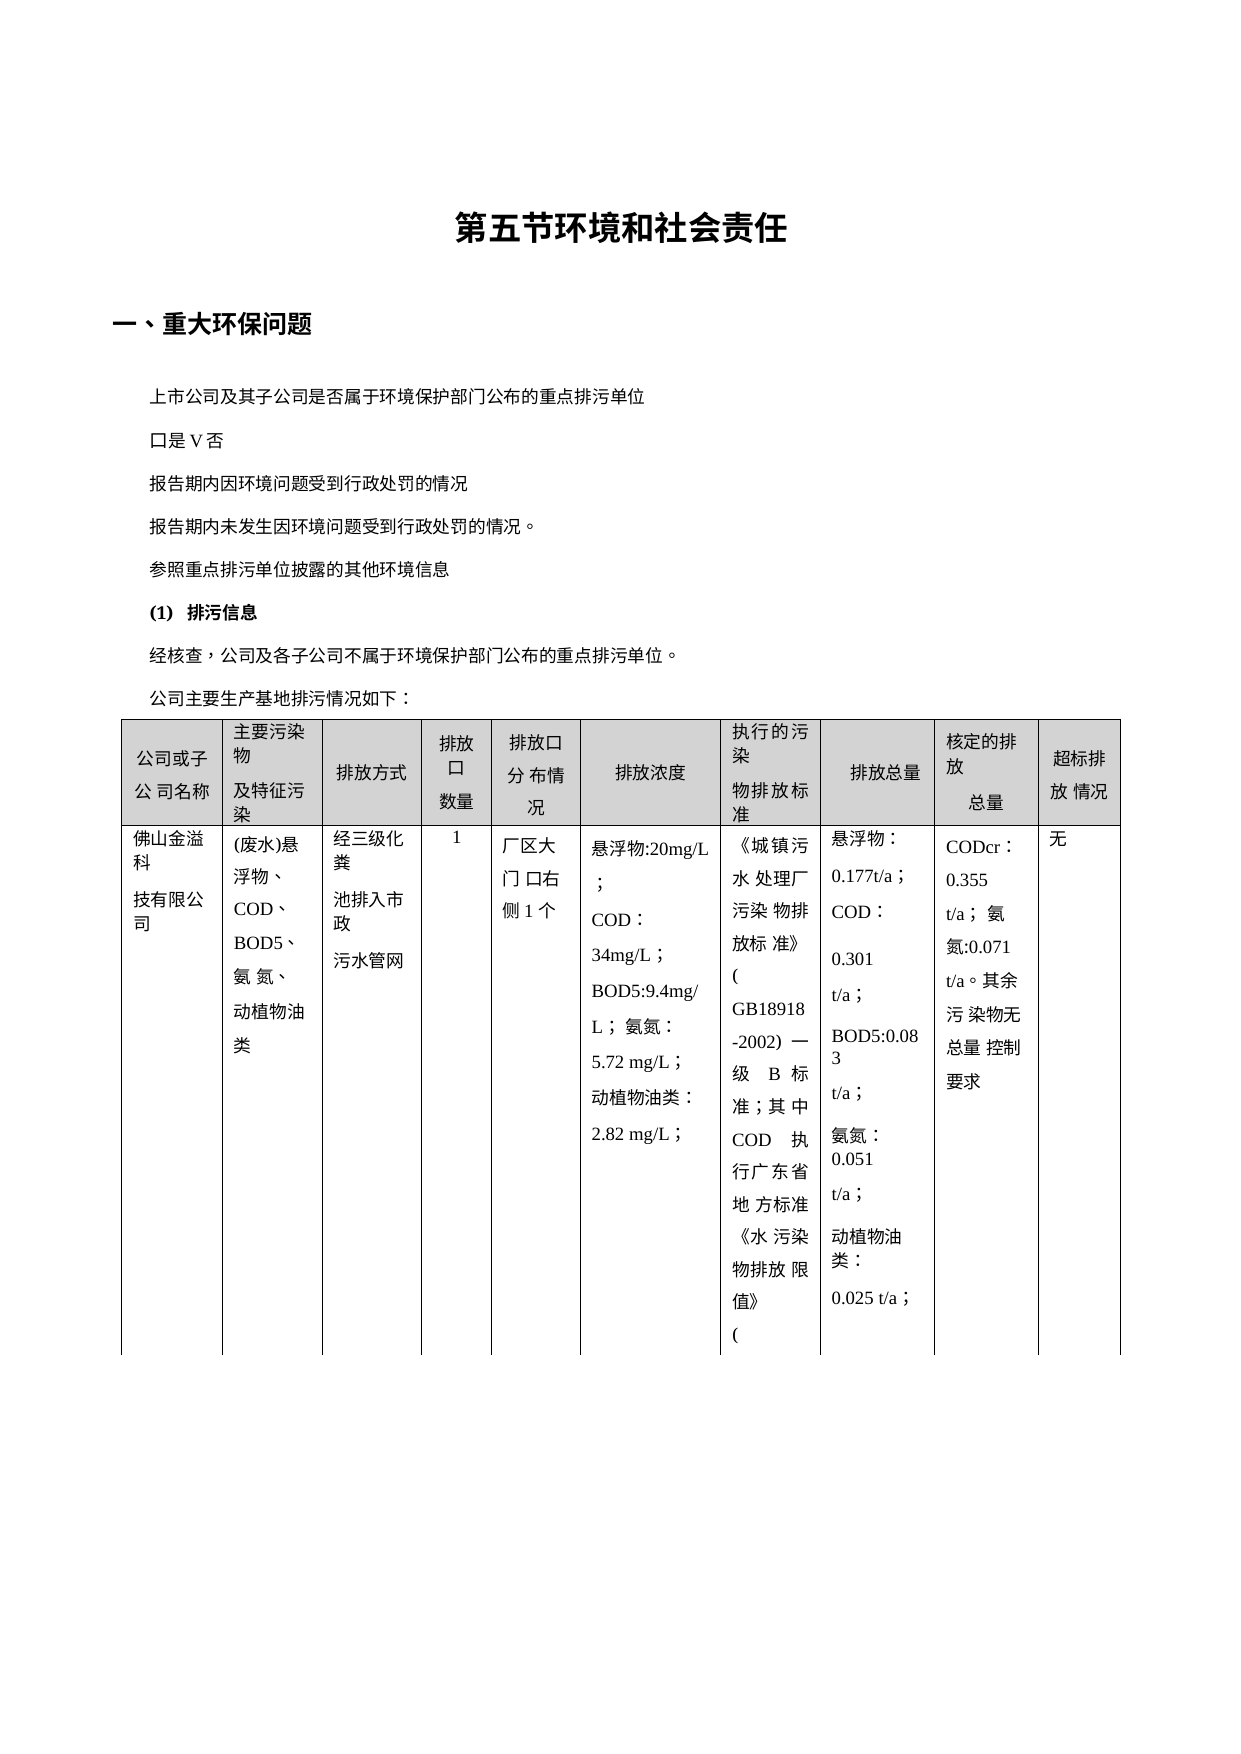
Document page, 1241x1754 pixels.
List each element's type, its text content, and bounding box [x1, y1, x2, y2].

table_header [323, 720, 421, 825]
subtitle 第五节环境和社会责任 [112, 205, 1130, 250]
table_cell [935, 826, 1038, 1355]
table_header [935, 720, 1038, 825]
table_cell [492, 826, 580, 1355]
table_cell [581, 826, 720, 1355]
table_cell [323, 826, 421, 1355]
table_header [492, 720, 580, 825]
text 口是V否 [112, 427, 1130, 453]
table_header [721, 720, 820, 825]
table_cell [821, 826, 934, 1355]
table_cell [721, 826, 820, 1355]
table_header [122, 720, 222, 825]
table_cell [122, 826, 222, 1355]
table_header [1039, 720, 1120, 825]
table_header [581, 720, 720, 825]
text 经核查，公司及各子公司不属于环境保护部门公布的重点排污单位。 [112, 643, 1130, 667]
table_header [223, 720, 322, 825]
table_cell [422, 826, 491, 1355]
text 报告期内未发生因环境问题受到行政处罚的情况。 [112, 514, 1130, 538]
text 上市公司及其子公司是否属于环境保护部门公布的重点排污单位 [112, 384, 1130, 408]
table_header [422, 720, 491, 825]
text 公司主要生产基地排污情况如下： [112, 686, 1130, 710]
subtitle 一、重大环保问题 [112, 306, 1130, 340]
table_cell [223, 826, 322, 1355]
text 参照重点排污单位披露的其他环境信息 [112, 557, 1130, 581]
text 报告期内因环境问题受到行政处罚的情况 [112, 471, 1130, 496]
list 排污信息 [112, 600, 1130, 624]
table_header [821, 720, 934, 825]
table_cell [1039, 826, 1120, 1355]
